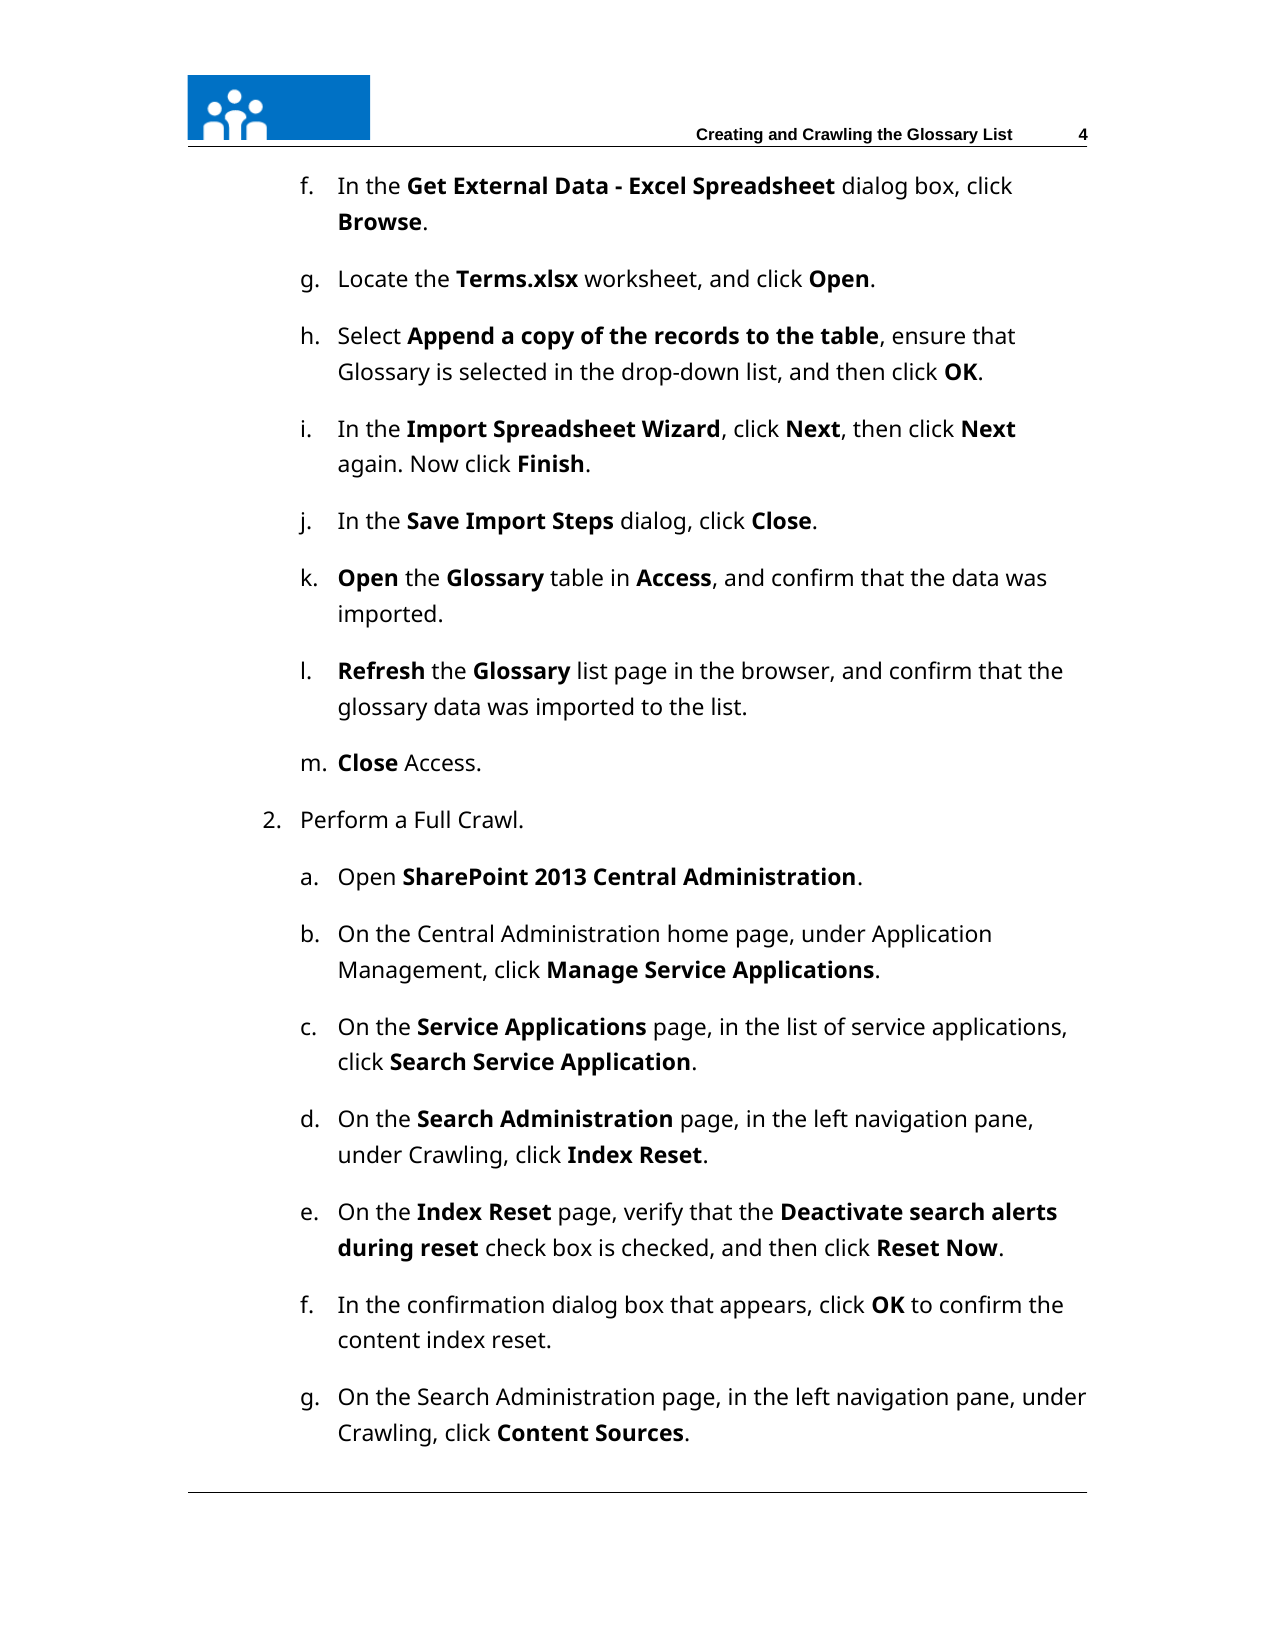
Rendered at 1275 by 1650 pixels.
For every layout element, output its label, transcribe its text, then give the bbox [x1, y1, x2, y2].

list On the Search Administration page, in the left navigation pane, under Crawling, click Content Sources. [300, 1381, 1087, 1448]
picture [187, 75, 371, 140]
list Select Append a copy of the records to the table, ensure that Glossary is selected in the drop-down list, and then click OK. [300, 320, 1087, 387]
list On the Central Administration home page, under Application Management, click Manage Service Applications. [300, 918, 1087, 985]
list On the Service Applications page, in the list of service applications, click Search Service Application. [300, 1010, 1087, 1078]
list In the Get External Data - Excel Spreadsheet dialog box, click Browse. [300, 170, 1087, 237]
list Refresh the Glossary list page in the browser, and confirm that the glossary data was imported to the list. [300, 655, 1087, 722]
list On the Search Administration page, in the left navigation pane, under Crawling, click Index Reset. [300, 1103, 1087, 1170]
list Close Access. [300, 747, 1087, 779]
list In the Import Spreadsheet Wizard, click Next, then click Next again. Now click Finish. [300, 412, 1087, 480]
list Open the Glossary table in Access, and confirm that the data was imported. [300, 562, 1087, 629]
list In the Save Import Steps dialog, click Close. [300, 505, 1087, 536]
text Perform a Full Crawl. [262, 804, 1087, 835]
list Locate the Terms.xlsx worksheet, and click Open. [300, 263, 1087, 294]
list On the Index Reset page, verify that the Deactivate search alerts during reset check box is checked, and then click Reset Now. [300, 1196, 1087, 1263]
list In the confirmation dialog box that appears, click OK to confirm the content index reset. [300, 1288, 1087, 1356]
list Open SharePoint 2013 Central Administration. [300, 861, 1087, 892]
